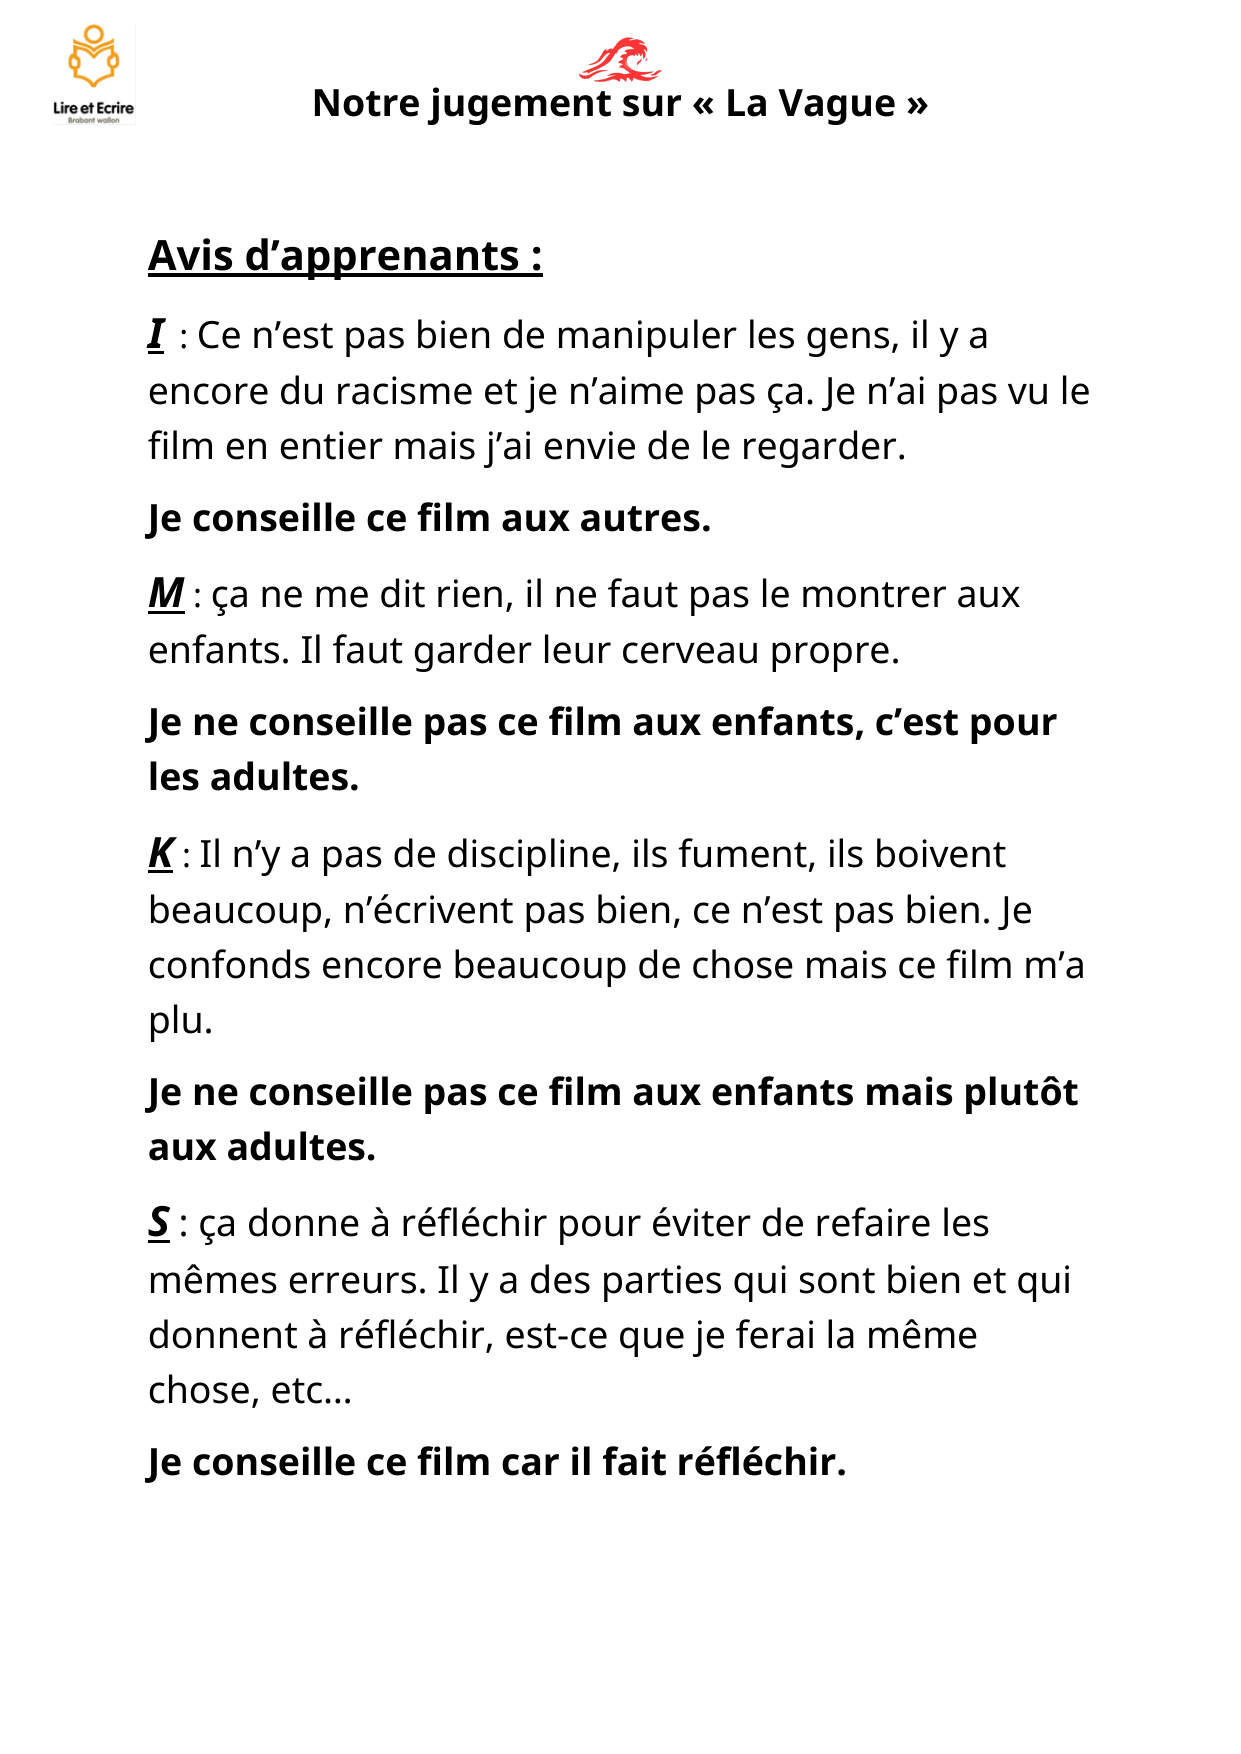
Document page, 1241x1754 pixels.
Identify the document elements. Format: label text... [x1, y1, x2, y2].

text S : ça donne à réfléchir pour éviter de refaire les mêmes erreurs. Il y a des parties qui sont bien et qui donnent à réfléchir, est-ce que je ferai la même chose, etc… [148, 1192, 1093, 1414]
text I : Ce n’est pas bien de manipuler les gens, il y a encore du racisme et je n’aime pas ça. Je n’ai pas vu le film en entier mais j’ai envie de le regarder. [148, 303, 1093, 470]
text Je conseille ce film car il fait réfléchir. [148, 1435, 1093, 1486]
text Je ne conseille pas ce film aux enfants mais plutôt aux adultes. [148, 1065, 1093, 1171]
picture [52, 23, 137, 126]
picture [577, 36, 663, 84]
text Avis d’apprenants : [148, 226, 1093, 282]
text K : Il n’y a pas de discipline, ils fument, ils boivent beaucoup, n’écrivent pas bien, ce n’est pas bien. Je confonds encore beaucoup de chose mais ce film m’a plu. [148, 822, 1093, 1044]
text Je conseille ce film aux autres. [148, 491, 1093, 542]
text Je ne conseille pas ce film aux enfants, c’est pour les adultes. [148, 696, 1093, 802]
text M : ça ne me dit rien, il ne faut pas le montrer aux enfants. Il faut garder leur cerveau propre. [148, 563, 1093, 675]
